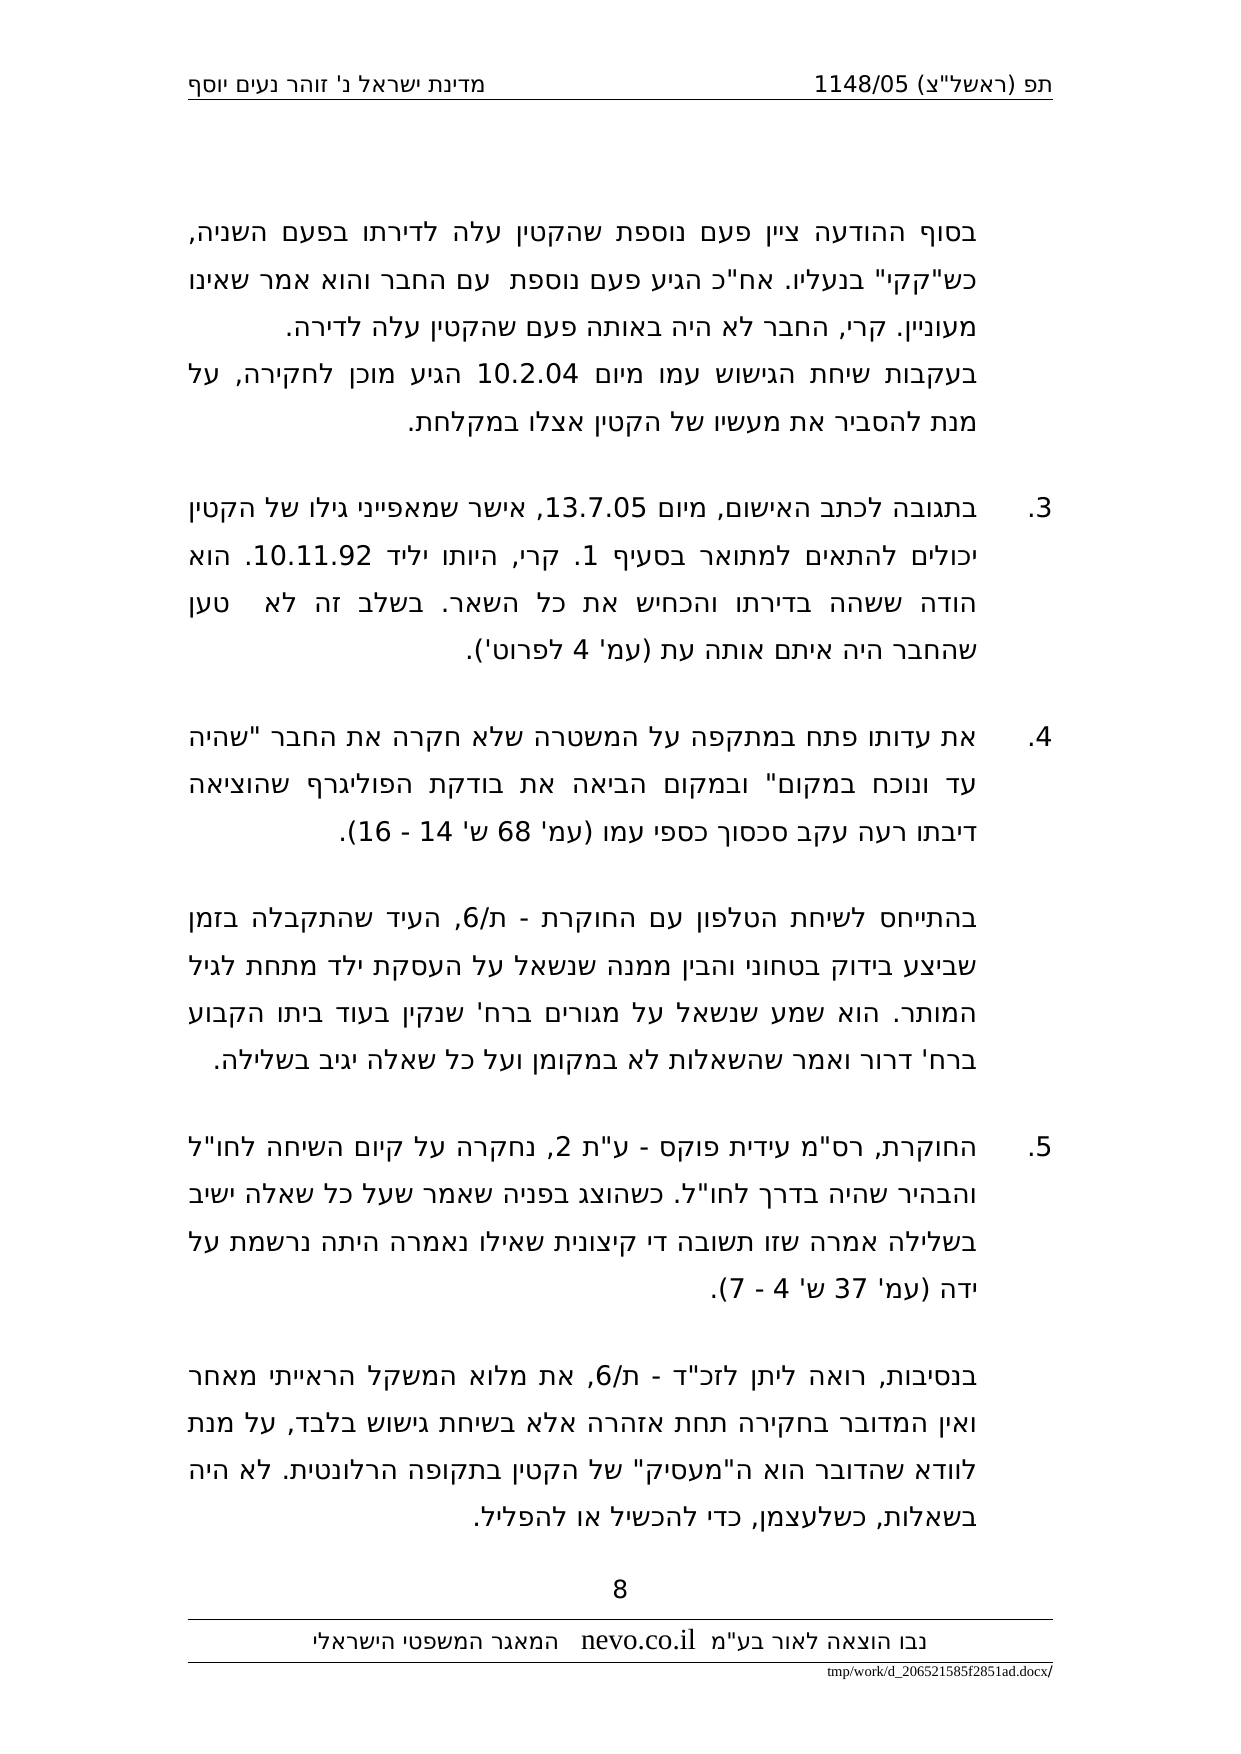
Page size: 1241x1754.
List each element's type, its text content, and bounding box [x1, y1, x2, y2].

text 4. את עדותו פתח במתקפה על המשטרה שלא חקרה את החבר "שהיה עד ונוכח במקום" ובמקום הביאה את בודקת הפוליגרף שהוציאה דיבתו רעה עקב סכסוך כספי עמו (עמ' 68 ש' 14 - 16). [187, 721, 1053, 847]
text 3. בתגובה לכתב האישום, מיום 13.7.05, אישר שמאפייני גילו של הקטין יכולים להתאים למתואר בסעיף 1. קרי, היותו יליד 10.11.92. הוא הודה ששהה בדירתו והכחיש את כל השאר. בשלב זה לא טען שהחבר היה איתם אותה עת (עמ' 4 לפרוט'). [187, 493, 1053, 666]
text 5. החוקרת, רס"מ עידית פוקס - ע"ת 2, נחקרה על קיום השיחה לחו"ל והבהיר שהיה בדרך לחו"ל. כשהוצג בפניה שאמר שעל כל שאלה ישיב בשלילה אמרה שזו תשובה די קיצונית שאילו נאמרה היתה נרשמת על ידה (עמ' 37 ש' 4 - 7). [187, 1131, 1053, 1305]
text בנסיבות, רואה ליתן לזכ"ד - ת/6, את מלוא המשקל הראייתי מאחר ואין המדובר בחקירה תחת אזהרה אלא בשיחת גישוש בלבד, על מנת לוודא שהדובר הוא ה"מעסיק" של הקטין בתקופה הרלונטית. לא היה בשאלות, כשלעצמן, כדי להכשיל או להפליל. [187, 1360, 1053, 1533]
text בסוף ההודעה ציין פעם נוספת שהקטין עלה לדירתו בפעם השניה, כש"קקי" בנעליו. אח"כ הגיע פעם נוספת עם החבר והוא אמר שאינו מעוניין. קרי, החבר לא היה באותה פעם שהקטין עלה לדירה. [187, 217, 1053, 343]
text בעקבות שיחת הגישוש עמו מיום 10.2.04 הגיע מוכן לחקירה, על מנת להסביר את מעשיו של הקטין אצלו במקלחת. [187, 358, 1053, 437]
text בהתייחס לשיחת הטלפון עם החוקרת - ת/6, העיד שהתקבלה בזמן שביצע בידוק בטחוני והבין ממנה שנשאל על העסקת ילד מתחת לגיל המותר. הוא שמע שנשאל על מגורים ברח' שנקין בעוד ביתו הקבוע ברח' דרור ואמר שהשאלות לא במקומן ועל כל שאלה יגיב בשלילה. [187, 903, 1053, 1076]
